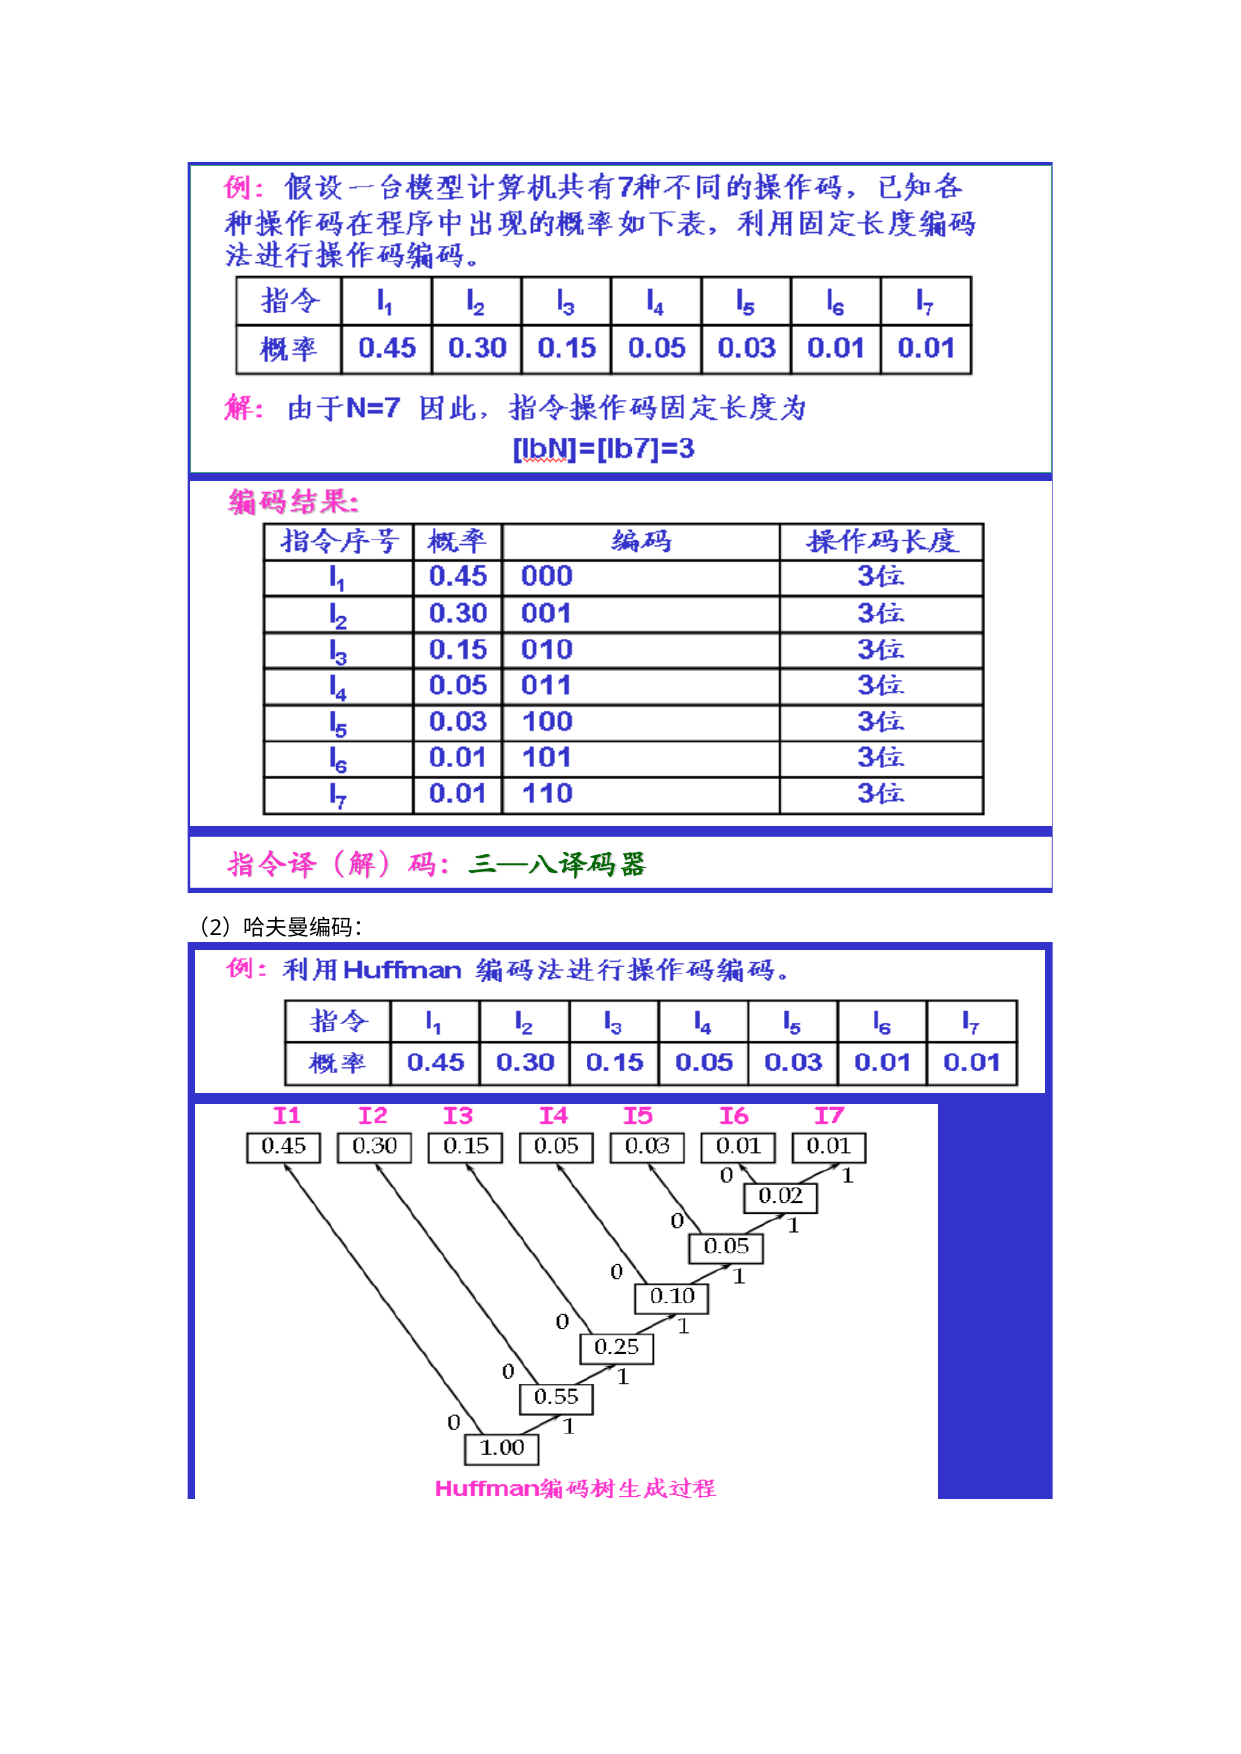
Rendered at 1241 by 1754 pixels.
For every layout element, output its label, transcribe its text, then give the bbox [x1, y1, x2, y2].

picture [187, 162, 1053, 893]
text （2）哈夫曼编码： [187, 909, 1053, 942]
picture [187, 942, 1053, 1499]
